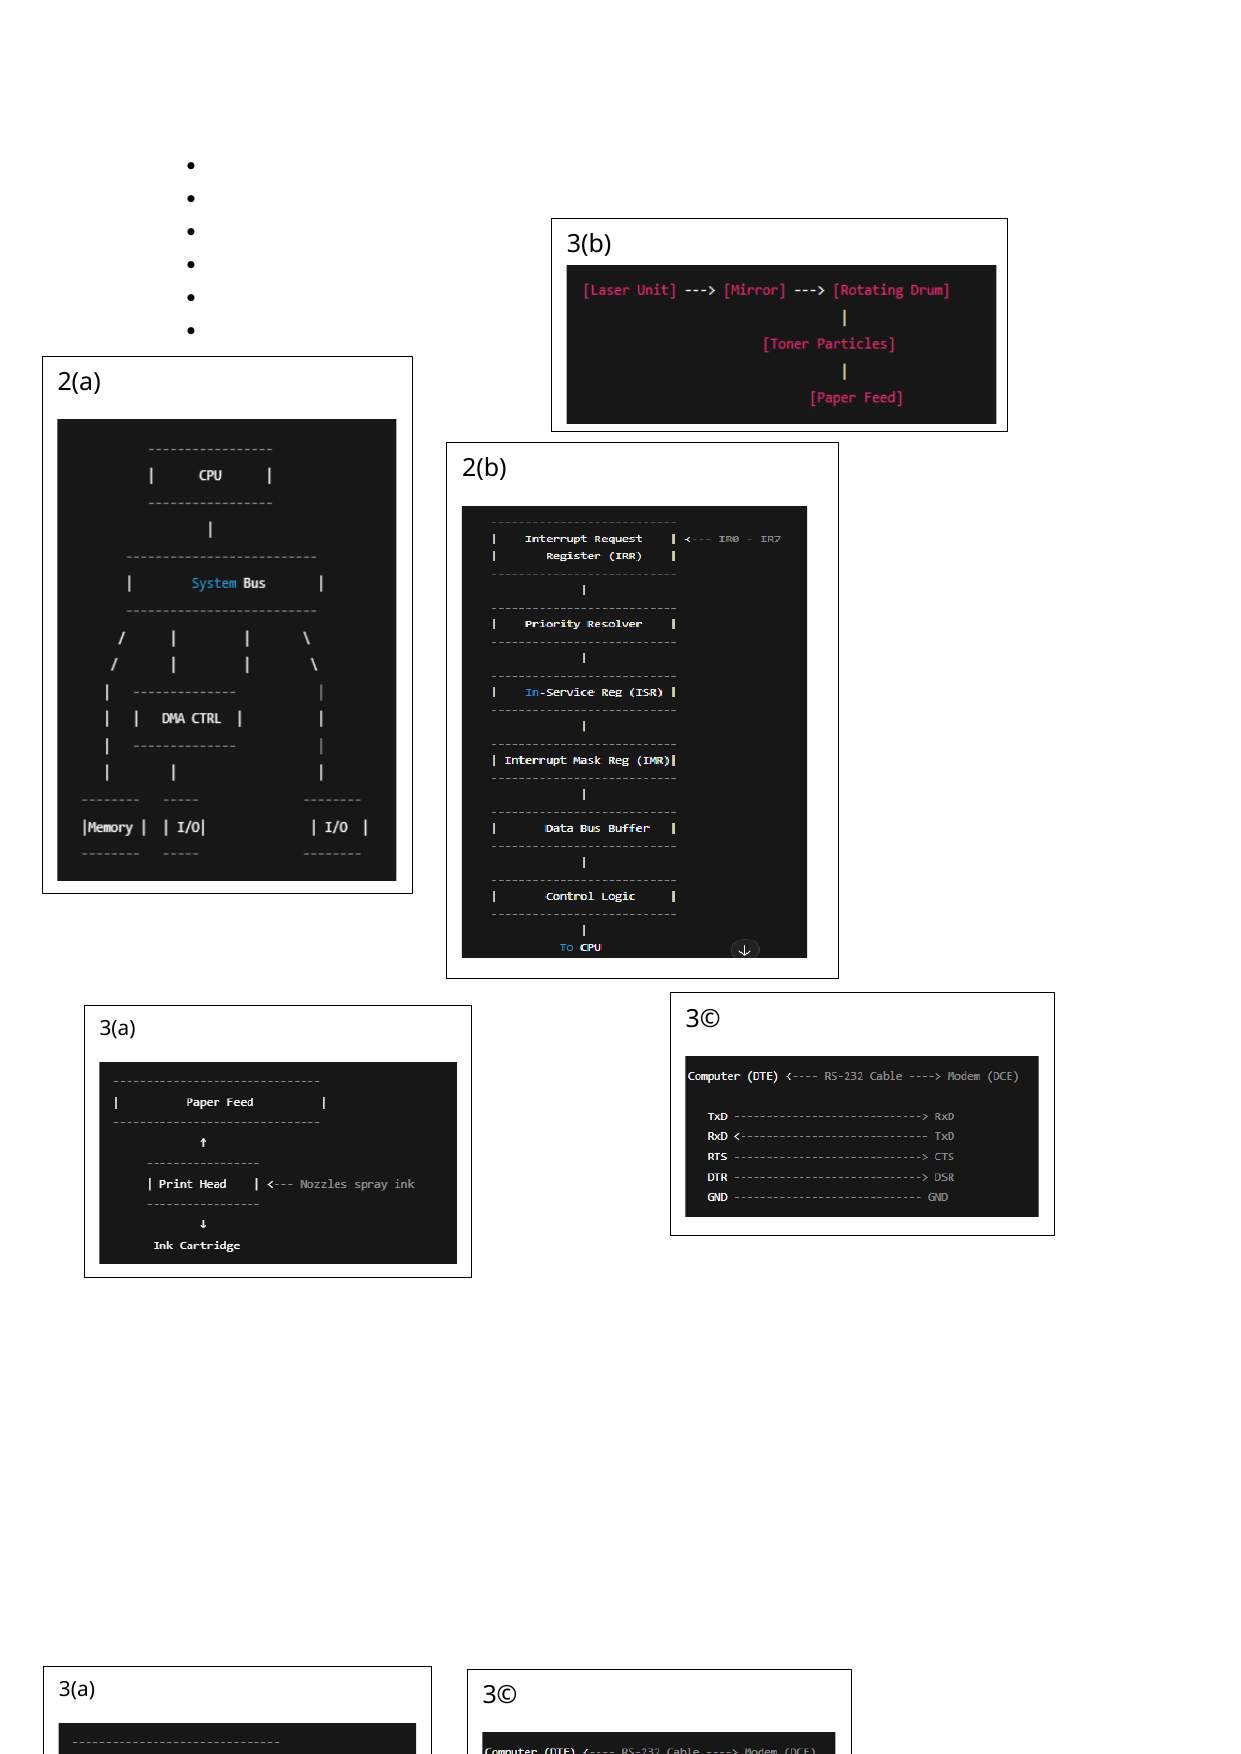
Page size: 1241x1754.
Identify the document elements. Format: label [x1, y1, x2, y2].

picture [482, 1732, 836, 1754]
picture [99, 1062, 457, 1264]
picture [566, 265, 997, 424]
picture [58, 1723, 417, 1754]
picture [57, 419, 397, 881]
picture [461, 506, 808, 958]
picture [685, 1056, 1039, 1217]
